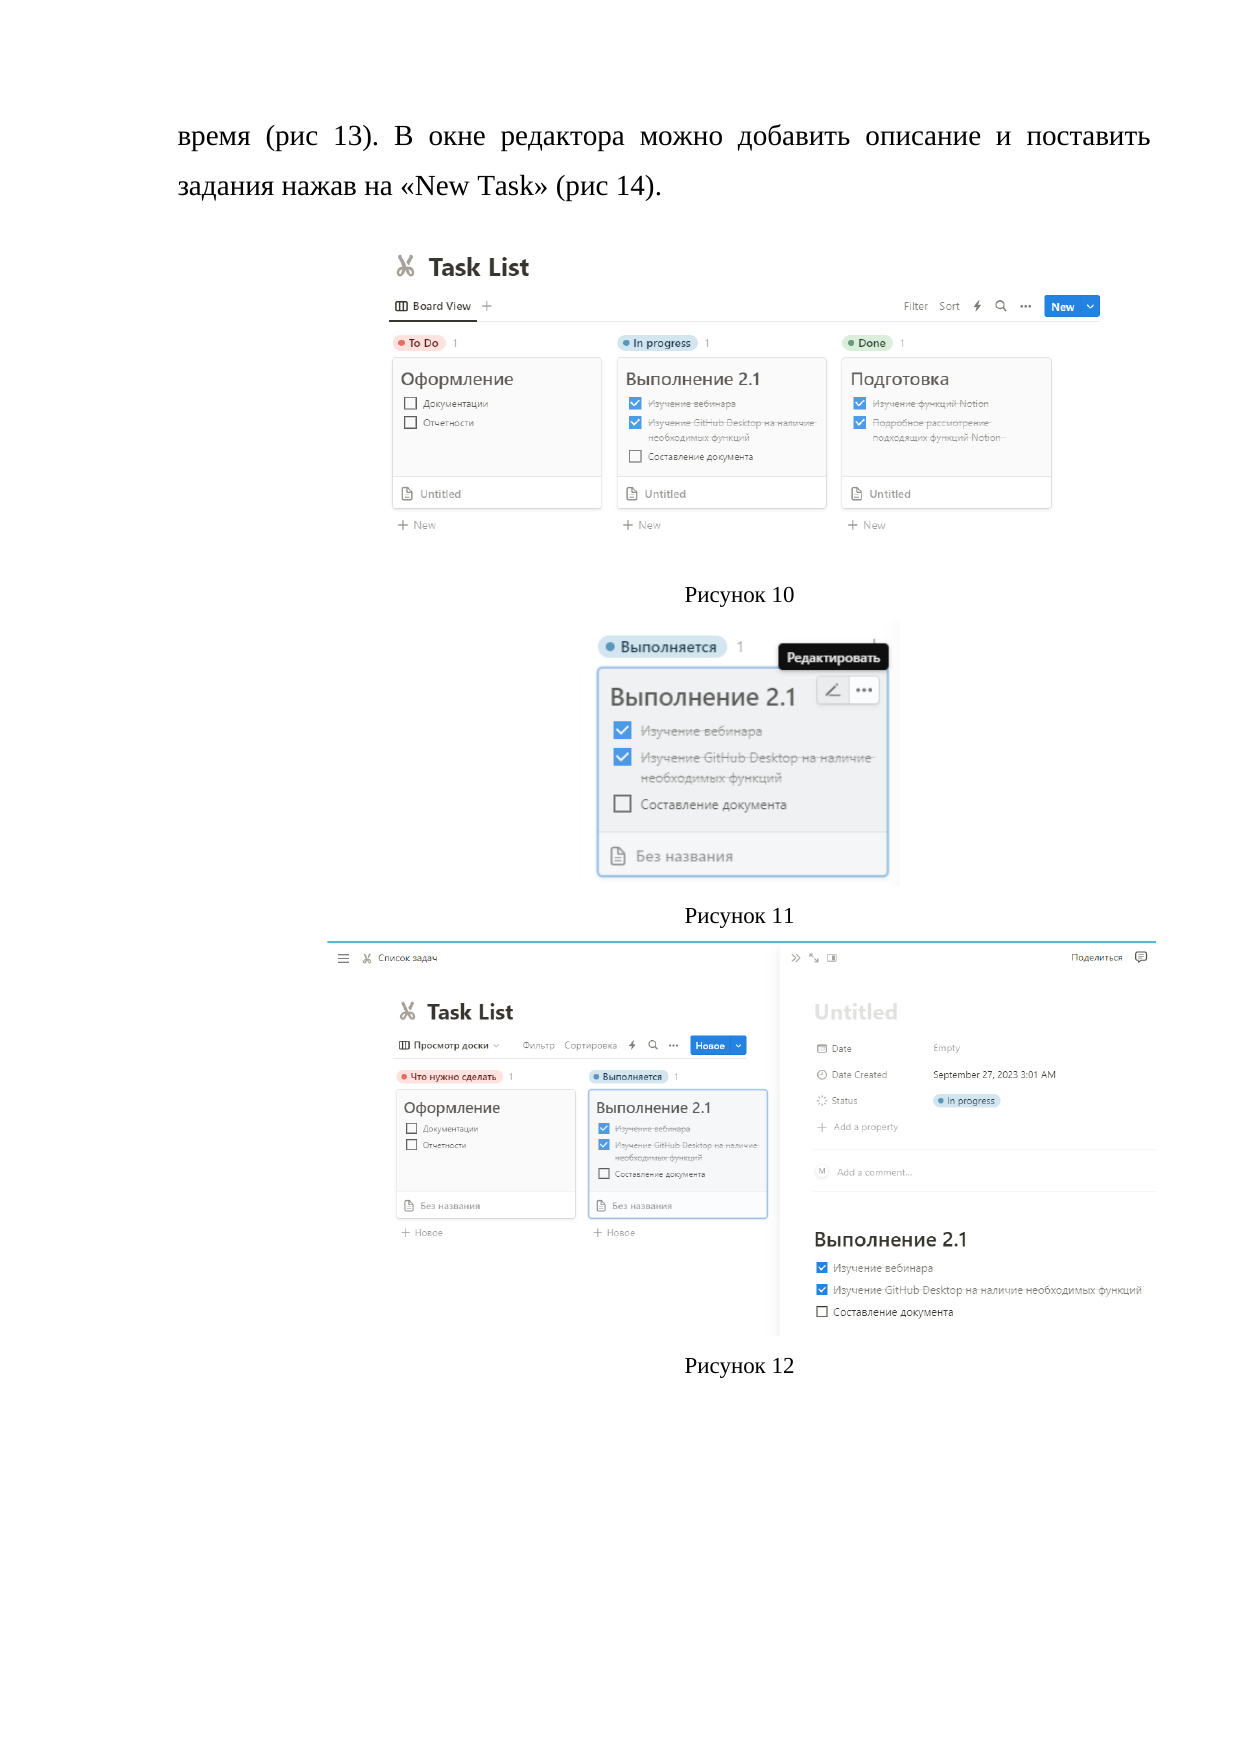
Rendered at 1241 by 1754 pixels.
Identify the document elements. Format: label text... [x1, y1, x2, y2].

picture [327, 941, 1156, 1336]
list Рисунок 12 [327, 1353, 1152, 1379]
list Рисунок 11 [327, 902, 1152, 928]
picture [361, 218, 1118, 564]
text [177, 118, 1152, 202]
picture [578, 620, 900, 886]
list Рисунок 10 [327, 581, 1152, 607]
